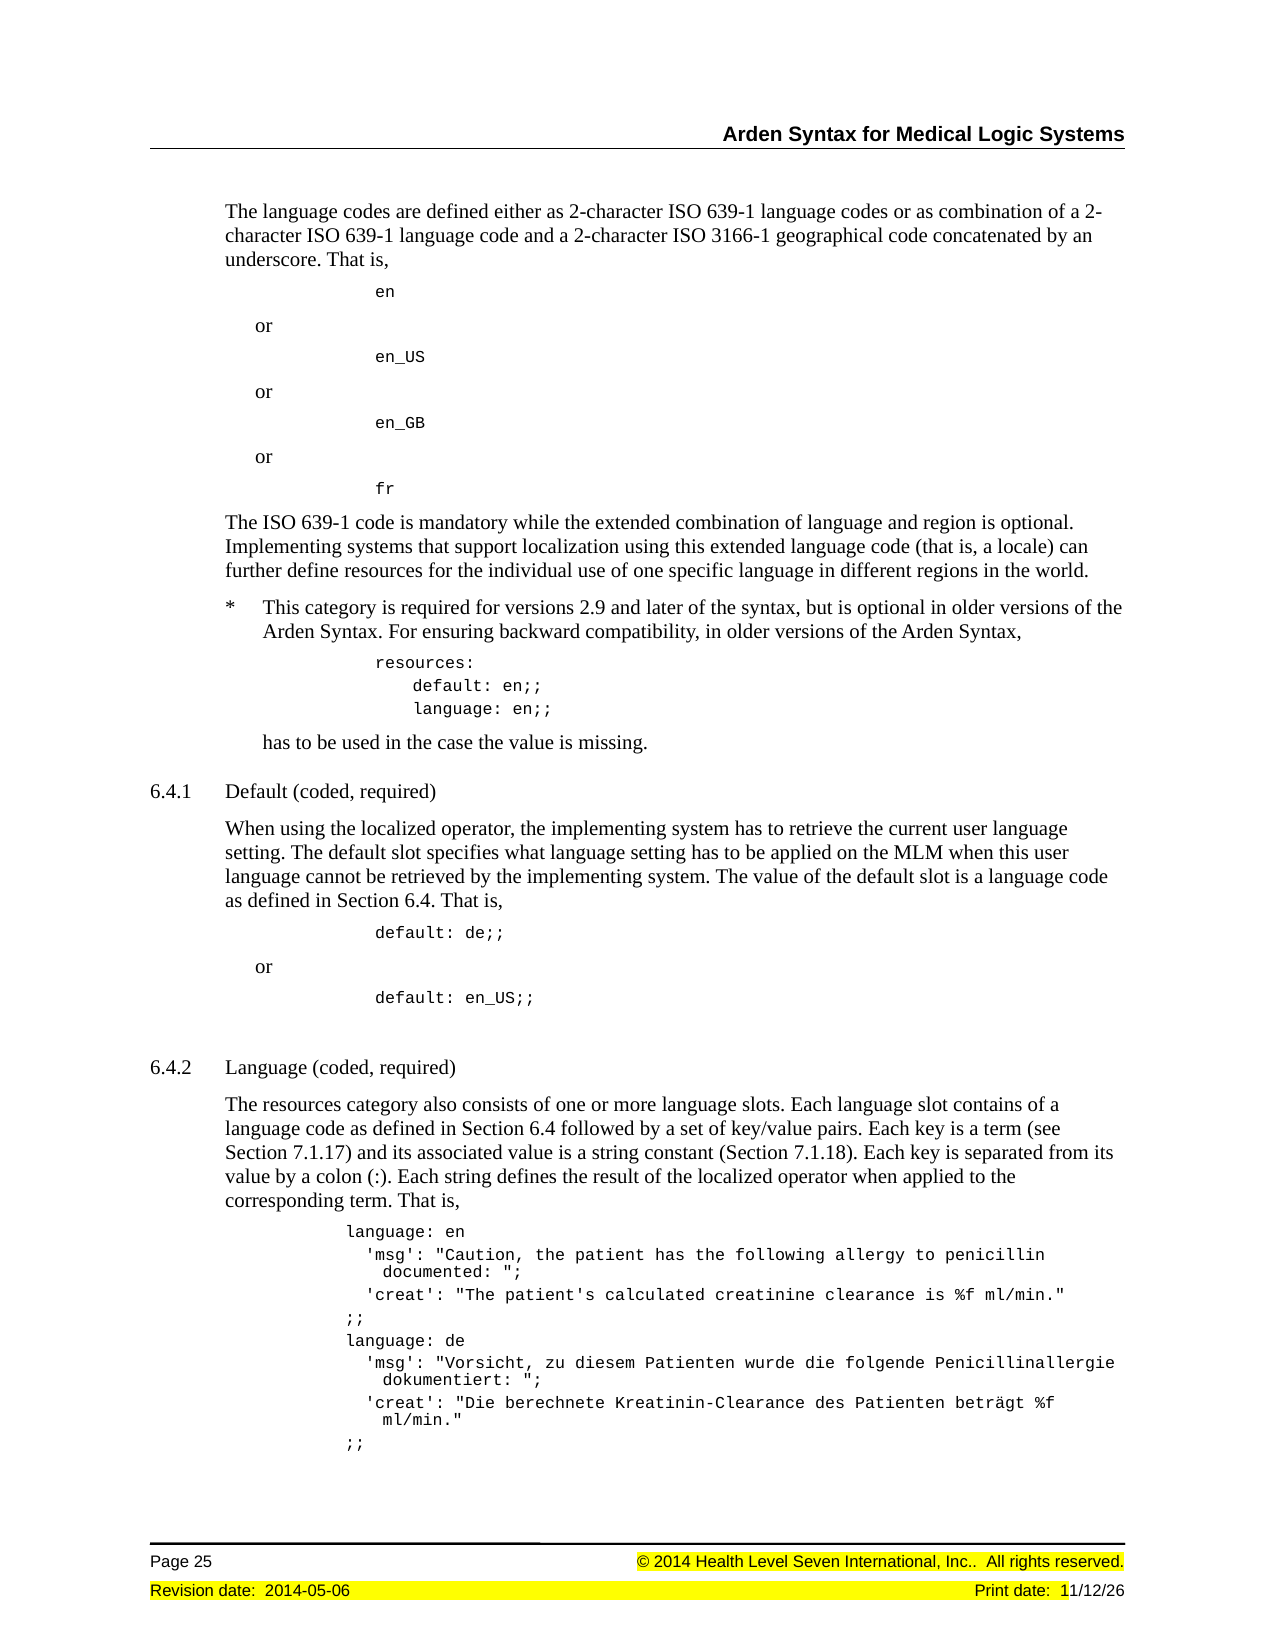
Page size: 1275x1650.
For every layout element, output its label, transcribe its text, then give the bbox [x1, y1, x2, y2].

text or [255, 444, 1125, 468]
text ;; [345, 1435, 1125, 1451]
text * This category is required for versions 2.9 and later of the syntax, but is optional in older versions of the Arden Syntax. For ensuring backward compatibility, in older versions of the Arden Syntax, [225, 595, 1125, 643]
text ;; [345, 1310, 1125, 1326]
subtitle Default (coded, required) [150, 779, 1125, 803]
text or [255, 313, 1125, 337]
text default: de;; [375, 925, 1125, 941]
text The resources category also consists of one or more language slots. Each language slot contains of a language code as defined in Section 6.4 followed by a set of key/value pairs. Each key is a term (see Section 7.1.17) and its associated value is a string constant (Section 7.1.18). Each key is separated from its value by a colon (:). Each string defines the result of the localized operator when applied to the corresponding term. That is, [225, 1092, 1125, 1212]
text The language codes are defined either as 2-character ISO 639-1 language codes or as combination of a 2-character ISO 639-1 language code and a 2-character ISO 3166-1 geographical code concatenated by an underscore. That is, [225, 199, 1125, 271]
text 'creat': "Die berechnete Kreatinin-Clearance des Patienten beträgt %f ml/min." [345, 1395, 1125, 1428]
text The ISO 639-1 code is mandatory while the extended combination of language and region is optional. Implementing systems that support localization using this extended language code (that is, a locale) can further define resources for the individual use of one specific language in different regions in the world. [225, 510, 1125, 582]
text language: de [345, 1333, 1125, 1349]
text language: en [345, 1224, 1125, 1241]
text or [255, 954, 1125, 978]
text fr [375, 481, 1125, 497]
text resources: [345, 655, 1125, 672]
text default: en;; [345, 678, 1125, 695]
text language: en;; [345, 701, 1125, 718]
text en_US [375, 349, 1125, 366]
text en [375, 284, 1125, 300]
text en_GB [375, 415, 1125, 432]
text When using the localized operator, the implementing system has to retrieve the current user language setting. The default slot specifies what language setting has to be applied on the MLM when this user language cannot be retrieved by the implementing system. The value of the default slot is a language code as defined in Section 6.4. That is, [225, 816, 1125, 912]
text or [255, 378, 1125, 403]
subtitle Language (coded, required) [150, 1055, 1125, 1079]
text default: en_US;; [375, 990, 1125, 1007]
text 'msg': "Vorsicht, zu diesem Patienten wurde die folgende Penicillinallergie dokumentiert: "; [345, 1356, 1125, 1389]
text has to be used in the case the value is missing. [225, 730, 1125, 754]
text 'creat': "The patient's calculated creatinine clearance is %f ml/min." [345, 1287, 1125, 1303]
text 'msg': "Caution, the patient has the following allergy to penicillin documented: "; [345, 1247, 1125, 1281]
